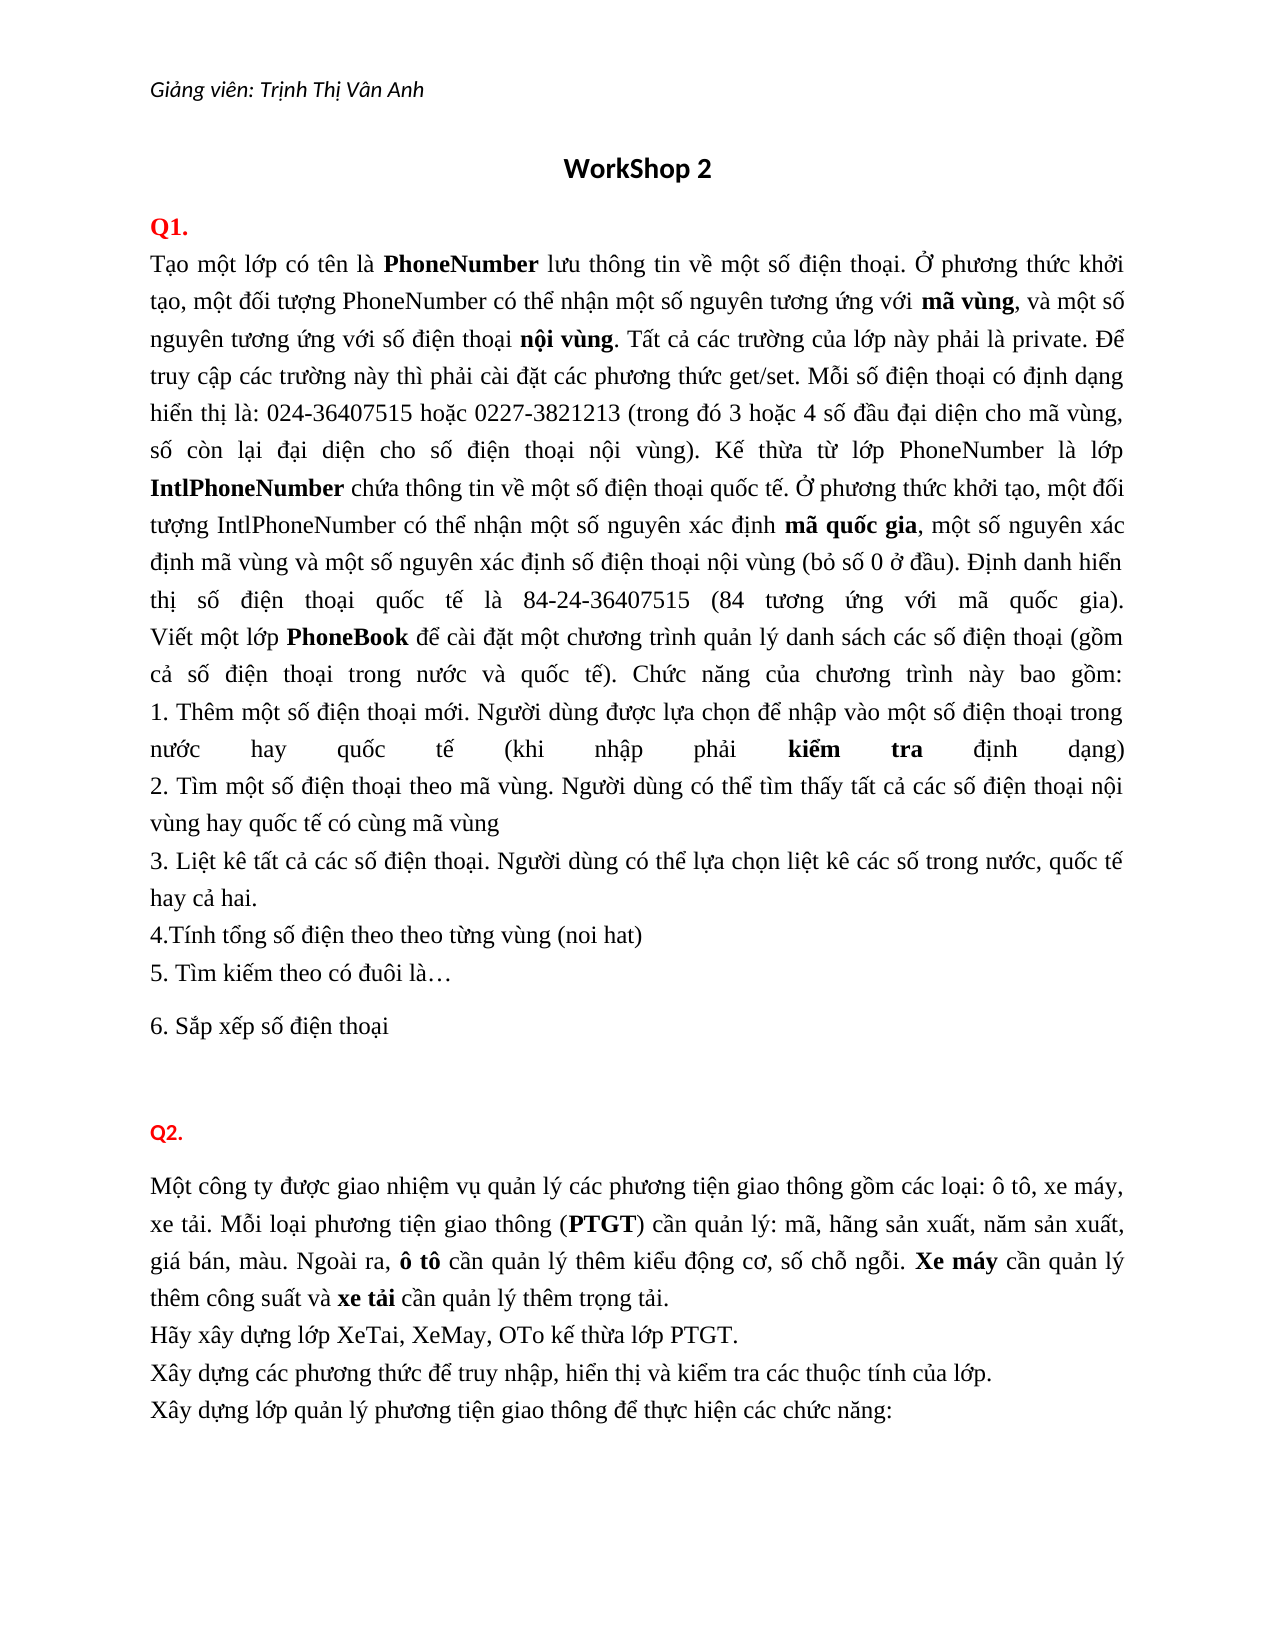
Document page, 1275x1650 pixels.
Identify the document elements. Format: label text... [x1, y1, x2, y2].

text Tạo một lớp có tên là PhoneNumber lưu thông tin về một số điện thoại. Ở phương thức khởi tạo, một đối tượng PhoneNumber có thể nhận một số nguyên tương ứng với mã vùng, và một số nguyên tương ứng với số điện thoại nội vùng. Tất cả các trường của lớp này phải là private. Để truy cập các trường này thì phải cài đặt các phương thức get/set. Mỗi số điện thoại có định dạng hiển thị là: 024-36407515 hoặc 0227-3821213 (trong đó 3 hoặc 4 số đầu đại diện cho mã vùng, số còn lại đại diện cho số điện thoại nội vùng). Kế thừa từ lớp PhoneNumber là lớp IntlPhoneNumber chứa thông tin về một số điện thoại quốc tế. Ở phương thức khởi tạo, một đối tượng IntlPhoneNumber có thể nhận một số nguyên xác định mã quốc gia, một số nguyên xác định mã vùng và một số nguyên xác định số điện thoại nội vùng (bỏ số 0 ở đầu). Định danh hiển thị số điện thoại quốc tế là 84-24-36407515 (84 tương ứng với mã quốc gia). Viết một lớp PhoneBook để cài đặt một chương trình quản lý danh sách các số điện thoại (gồm cả số điện thoại trong nước và quốc tế). Chức năng của chương trình này bao gồm: 1. Thêm một số điện thoại mới. Người dùng được lựa chọn để nhập vào một số điện thoại trong nước hay quốc tế (khi nhập phải kiểm tra định dạng) 2. Tìm một số điện thoại theo mã vùng. Người dùng có thể tìm thấy tất cả các số điện thoại nội vùng hay quốc tế có cùng mã vùng [150, 249, 1125, 837]
text Xây dựng lớp quản lý phương tiện giao thông để thực hiện các chức năng: [150, 1395, 1125, 1424]
text Q1. [150, 212, 1125, 241]
text Xây dựng các phương thức để truy nhập, hiển thị và kiểm tra các thuộc tính của lớp. [150, 1358, 1125, 1387]
text WorkShop 2 [150, 150, 1125, 186]
text Q2. [150, 1118, 1125, 1146]
text 5. Tìm kiếm theo có đuôi là… [150, 958, 1125, 986]
text Hãy xây dựng lớp XeTai, XeMay, OTo kế thừa lớp PTGT. [150, 1321, 1125, 1349]
text 6. Sắp xếp số điện thoại [150, 1011, 1125, 1040]
text 4.Tính tổng số điện theo theo từng vùng (noi hat) [150, 920, 1125, 949]
text 3. Liệt kê tất cả các số điện thoại. Người dùng có thể lựa chọn liệt kê các số trong nước, quốc tế hay cả hai. [150, 846, 1125, 912]
text Một công ty được giao nhiệm vụ quản lý các phương tiện giao thông gồm các loại: ô tô, xe máy, xe tải. Mỗi loại phương tiện giao thông (PTGT) cần quản lý: mã, hãng sản xuất, năm sản xuất, giá bán, màu. Ngoài ra, ô tô cần quản lý thêm kiểu động cơ, số chỗ ngỗi. Xe máy cần quản lý thêm công suất và xe tải cần quản lý thêm trọng tải. [150, 1171, 1125, 1312]
